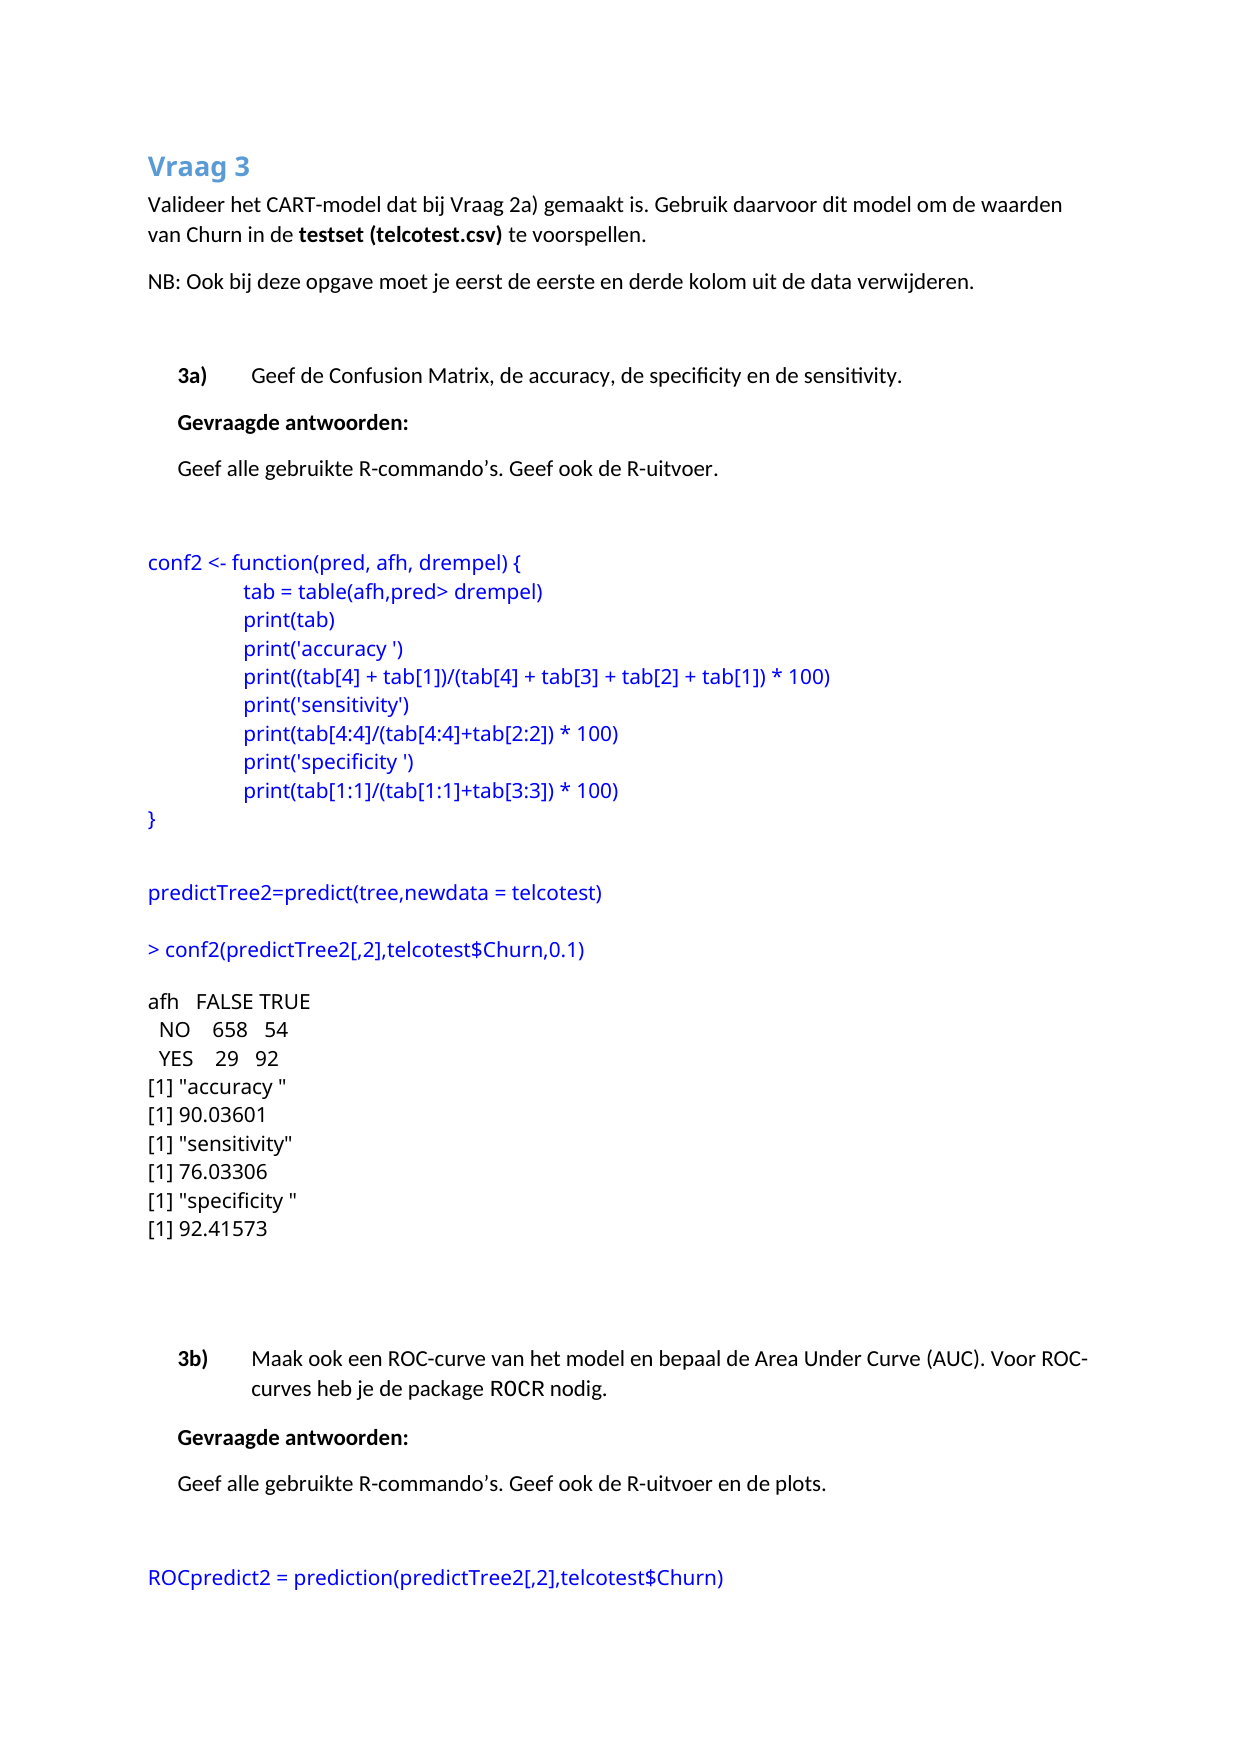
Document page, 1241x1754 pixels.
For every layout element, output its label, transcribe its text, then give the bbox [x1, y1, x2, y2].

text 3b) Maak ook een ROC-curve van het model en bepaal de Area Under Curve (AUC). Voor ROC-curves heb je de package ROCR nodig. [177, 1344, 1093, 1404]
text print((tab[4] + tab[1])/(tab[4] + tab[3] + tab[2] + tab[1]) * 100) [148, 662, 1093, 691]
text predictTree2=predict(tree,newdata = telcotest) [148, 878, 1093, 906]
text print(tab[1:1]/(tab[1:1]+tab[3:3]) * 100) [148, 776, 1093, 804]
text Geef alle gebruikte R-commando’s. Geef ook de R-uitvoer en de plots. [177, 1469, 1093, 1497]
text tab = table(afh,pred> drempel) [148, 577, 1093, 605]
text Valideer het CART-model dat bij Vraag 2a) gemaakt is. Gebruik daarvoor dit model om de waarden van Churn in de testset (telcotest.csv) te voorspellen. [148, 190, 1093, 248]
text ROCpredict2 = prediction(predictTree2[,2],telcotest$Churn) [148, 1563, 1093, 1592]
text NO 658 54 [148, 1015, 1093, 1044]
text [1] "specificity " [148, 1186, 1093, 1214]
text } [148, 804, 1093, 833]
text Geef alle gebruikte R-commando’s. Geef ook de R-uitvoer. [177, 454, 1093, 483]
text conf2 <- function(pred, afh, drempel) { [148, 548, 1093, 577]
text [1] 90.03601 [148, 1101, 1093, 1129]
text afh FALSE TRUE [148, 987, 1093, 1015]
text print('specificity ') [148, 747, 1093, 776]
text print('accuracy ') [148, 634, 1093, 662]
text [1] "sensitivity" [148, 1129, 1093, 1157]
text Gevraagde antwoorden: [177, 408, 1093, 436]
text print('sensitivity') [148, 691, 1093, 719]
text 3a) Geef de Confusion Matrix, de accuracy, de specificity en de sensitivity. [177, 361, 1093, 389]
subtitle Vraag 3 [148, 148, 1093, 184]
text print(tab[4:4]/(tab[4:4]+tab[2:2]) * 100) [148, 719, 1093, 747]
text [1] 76.03306 [148, 1157, 1093, 1186]
text [1] "accuracy " [148, 1072, 1093, 1101]
text [1] 92.41573 [148, 1214, 1093, 1243]
text NB: Ook bij deze opgave moet je eerst de eerste en derde kolom uit de data verwijderen. [148, 267, 1093, 295]
text print(tab) [148, 605, 1093, 634]
text YES 29 92 [148, 1044, 1093, 1072]
text > conf2(predictTree2[,2],telcotest$Churn,0.1) [148, 935, 1093, 963]
text Gevraagde antwoorden: [177, 1423, 1093, 1451]
